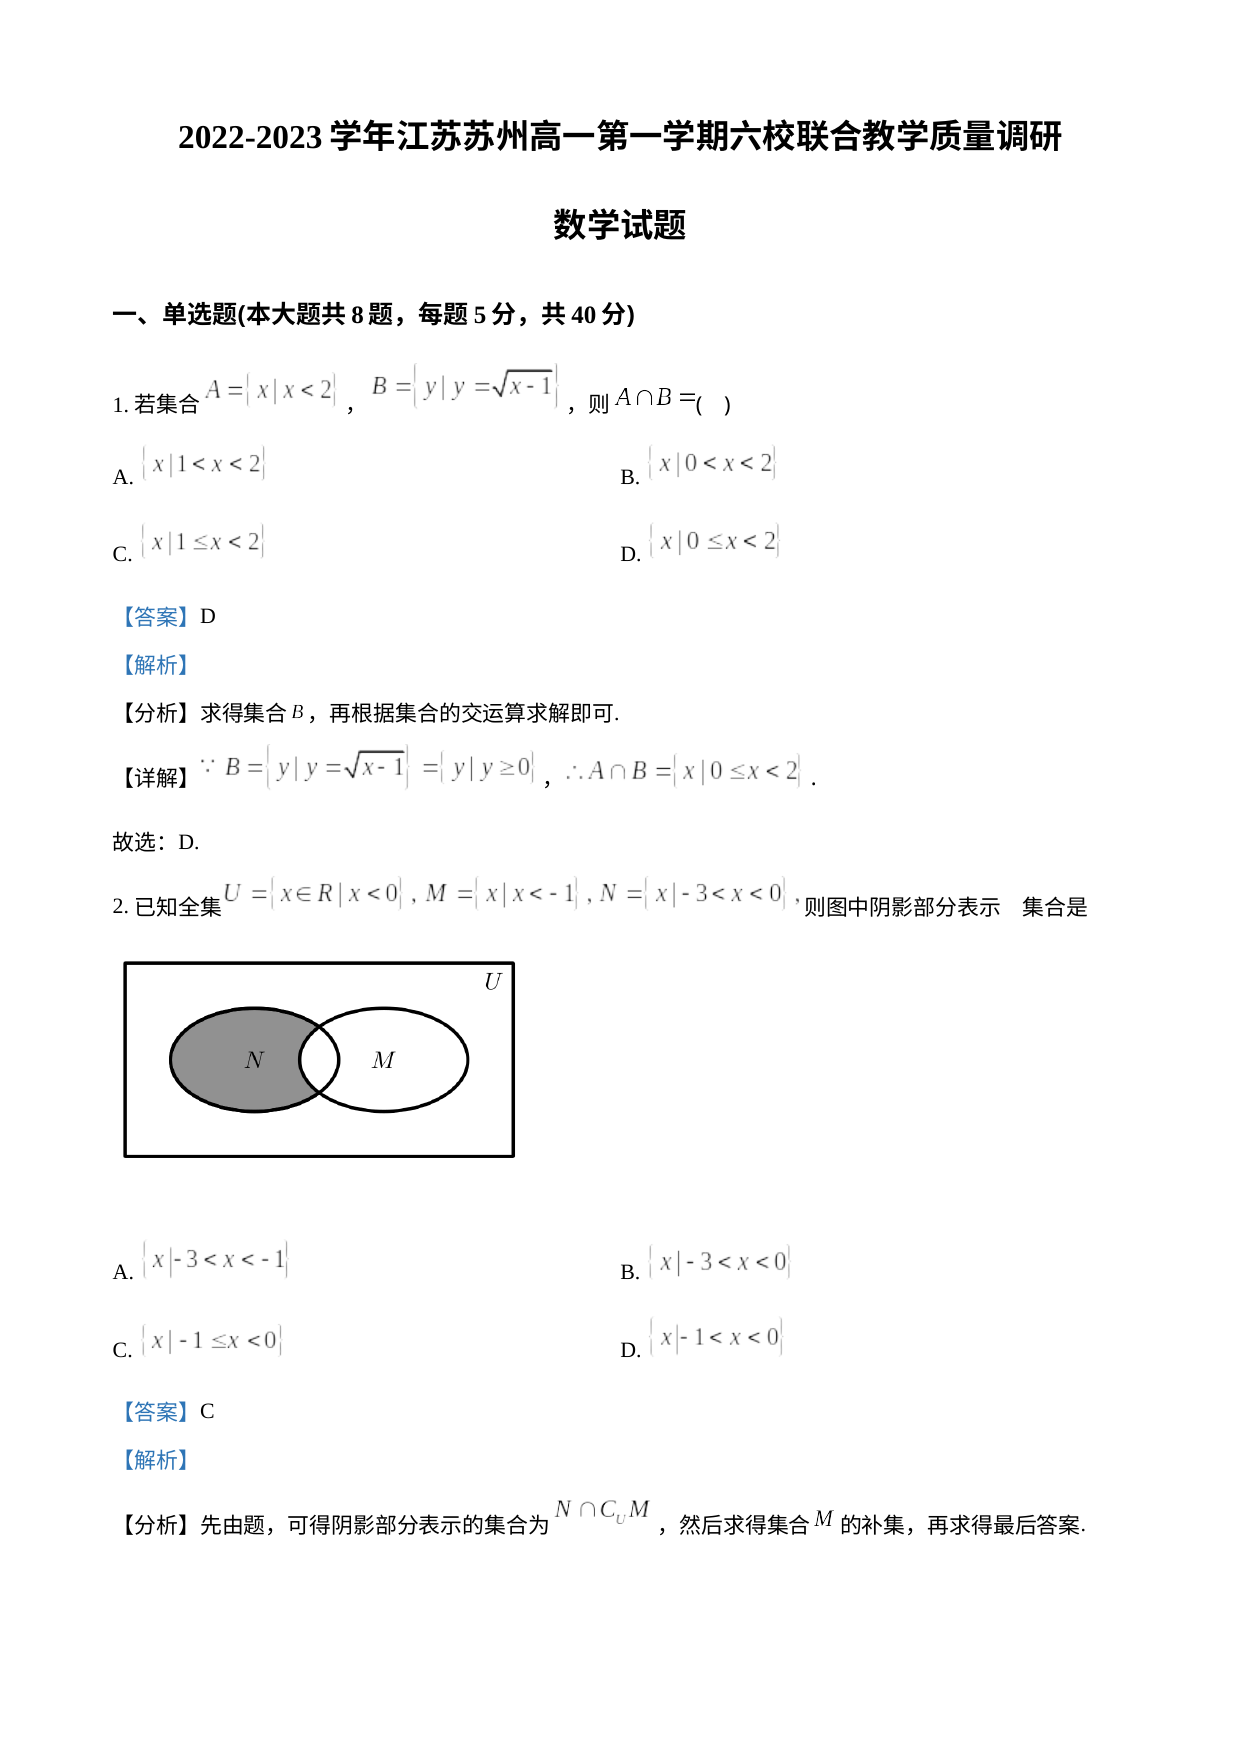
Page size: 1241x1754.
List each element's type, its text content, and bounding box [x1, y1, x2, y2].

text 1. 若集合，，则( ) [112, 363, 1128, 428]
text A. B. [112, 444, 1128, 509]
text 【解析】 [112, 1443, 1128, 1475]
text 故选：D. [112, 825, 1128, 857]
text 【答案】D [112, 599, 1128, 632]
text 【分析】求得集合，再根据集合的交运算求解即可. [112, 696, 1128, 728]
text 【分析】先由题，可得阴影部分表示的集合为，然后求得集合的补集，再求得最后答案. [112, 1491, 1128, 1556]
text 2022-2023学年江苏苏州高一第一学期六校联合教学质量调研 [112, 102, 1128, 167]
text 【解析】 [112, 647, 1128, 680]
text C. D. [112, 522, 1128, 587]
text A. B. [112, 1239, 1128, 1304]
text 2. 已知全集则图中阴影部分表示集合是 [112, 873, 1128, 938]
text 【详解】，. [112, 744, 1128, 809]
picture [112, 954, 527, 1167]
text 一、单选题(本大题共8题，每题5分，共40分) [112, 280, 1128, 345]
text 数学试题 [112, 191, 1128, 256]
text C. D. [112, 1317, 1128, 1382]
text 【答案】C [112, 1394, 1128, 1427]
